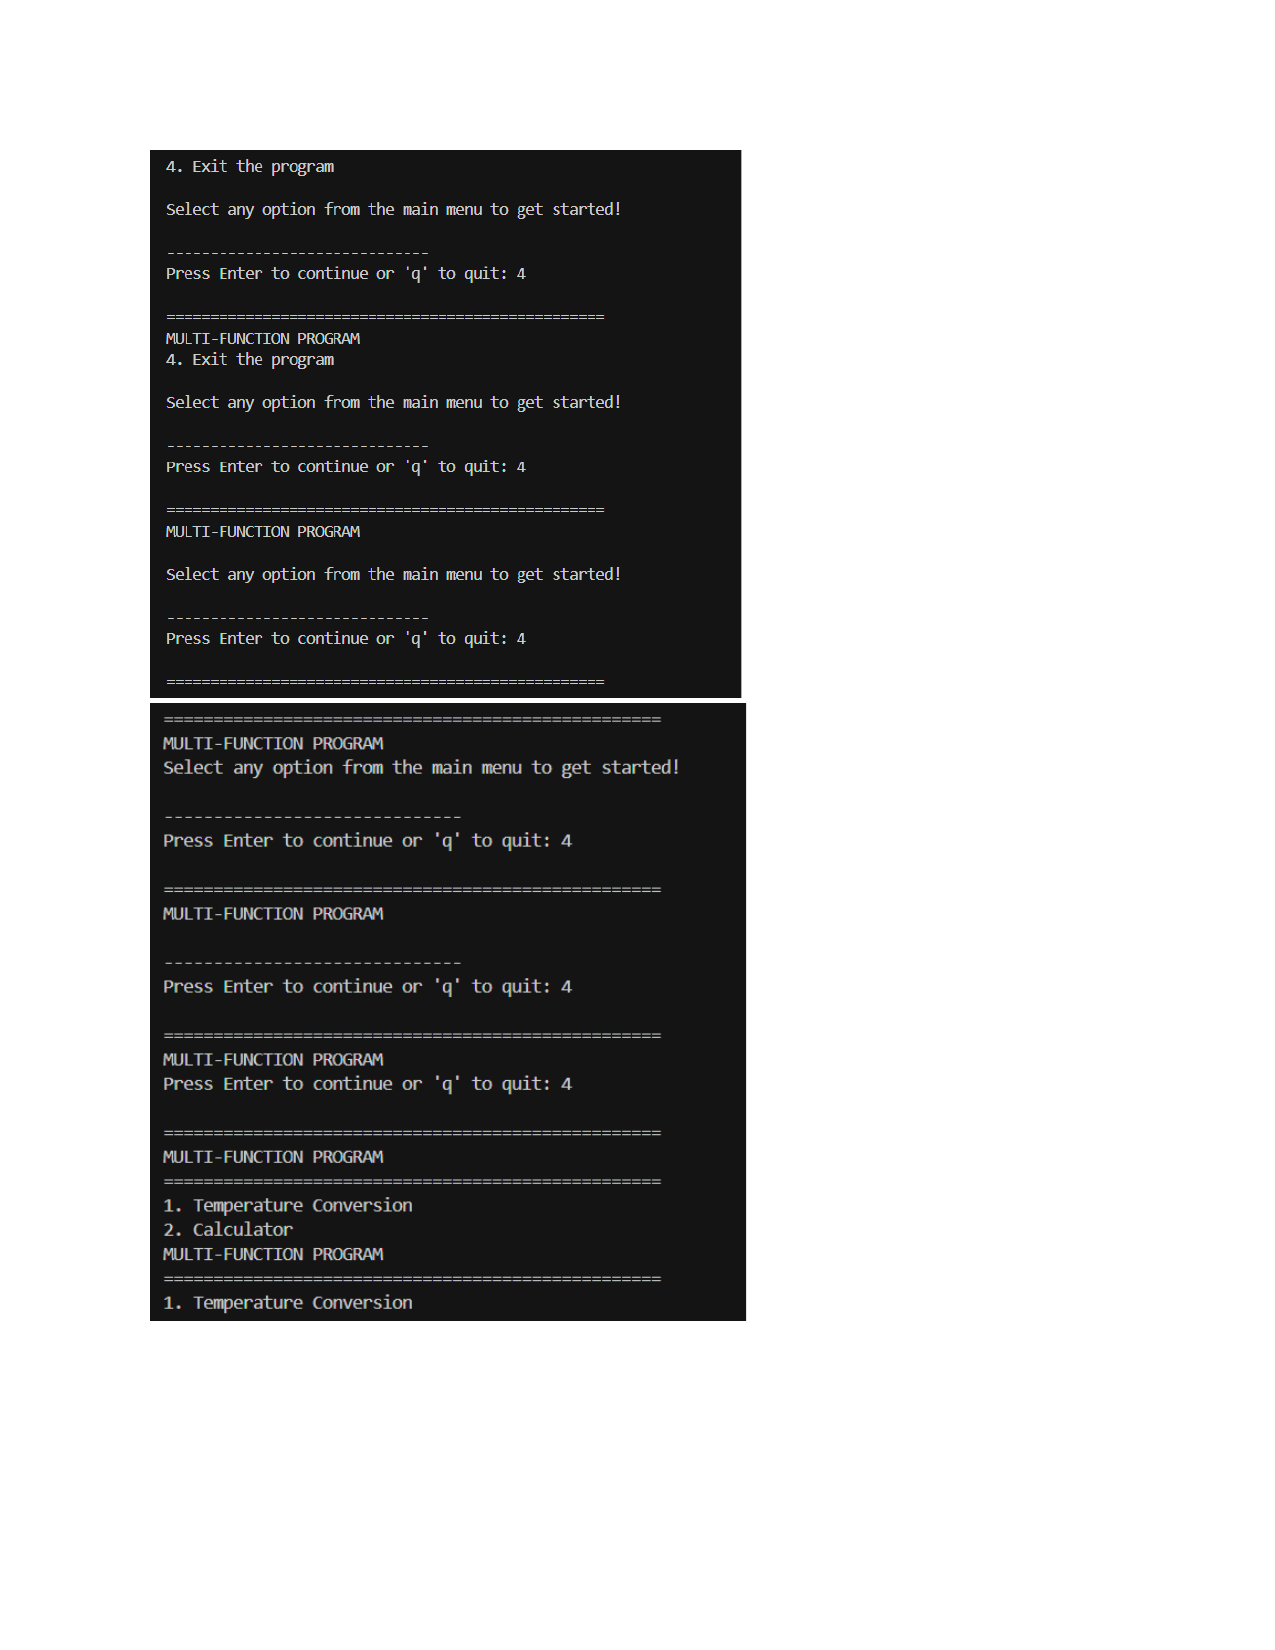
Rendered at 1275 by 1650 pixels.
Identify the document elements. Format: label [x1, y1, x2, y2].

picture [150, 150, 742, 698]
picture [150, 703, 747, 1321]
